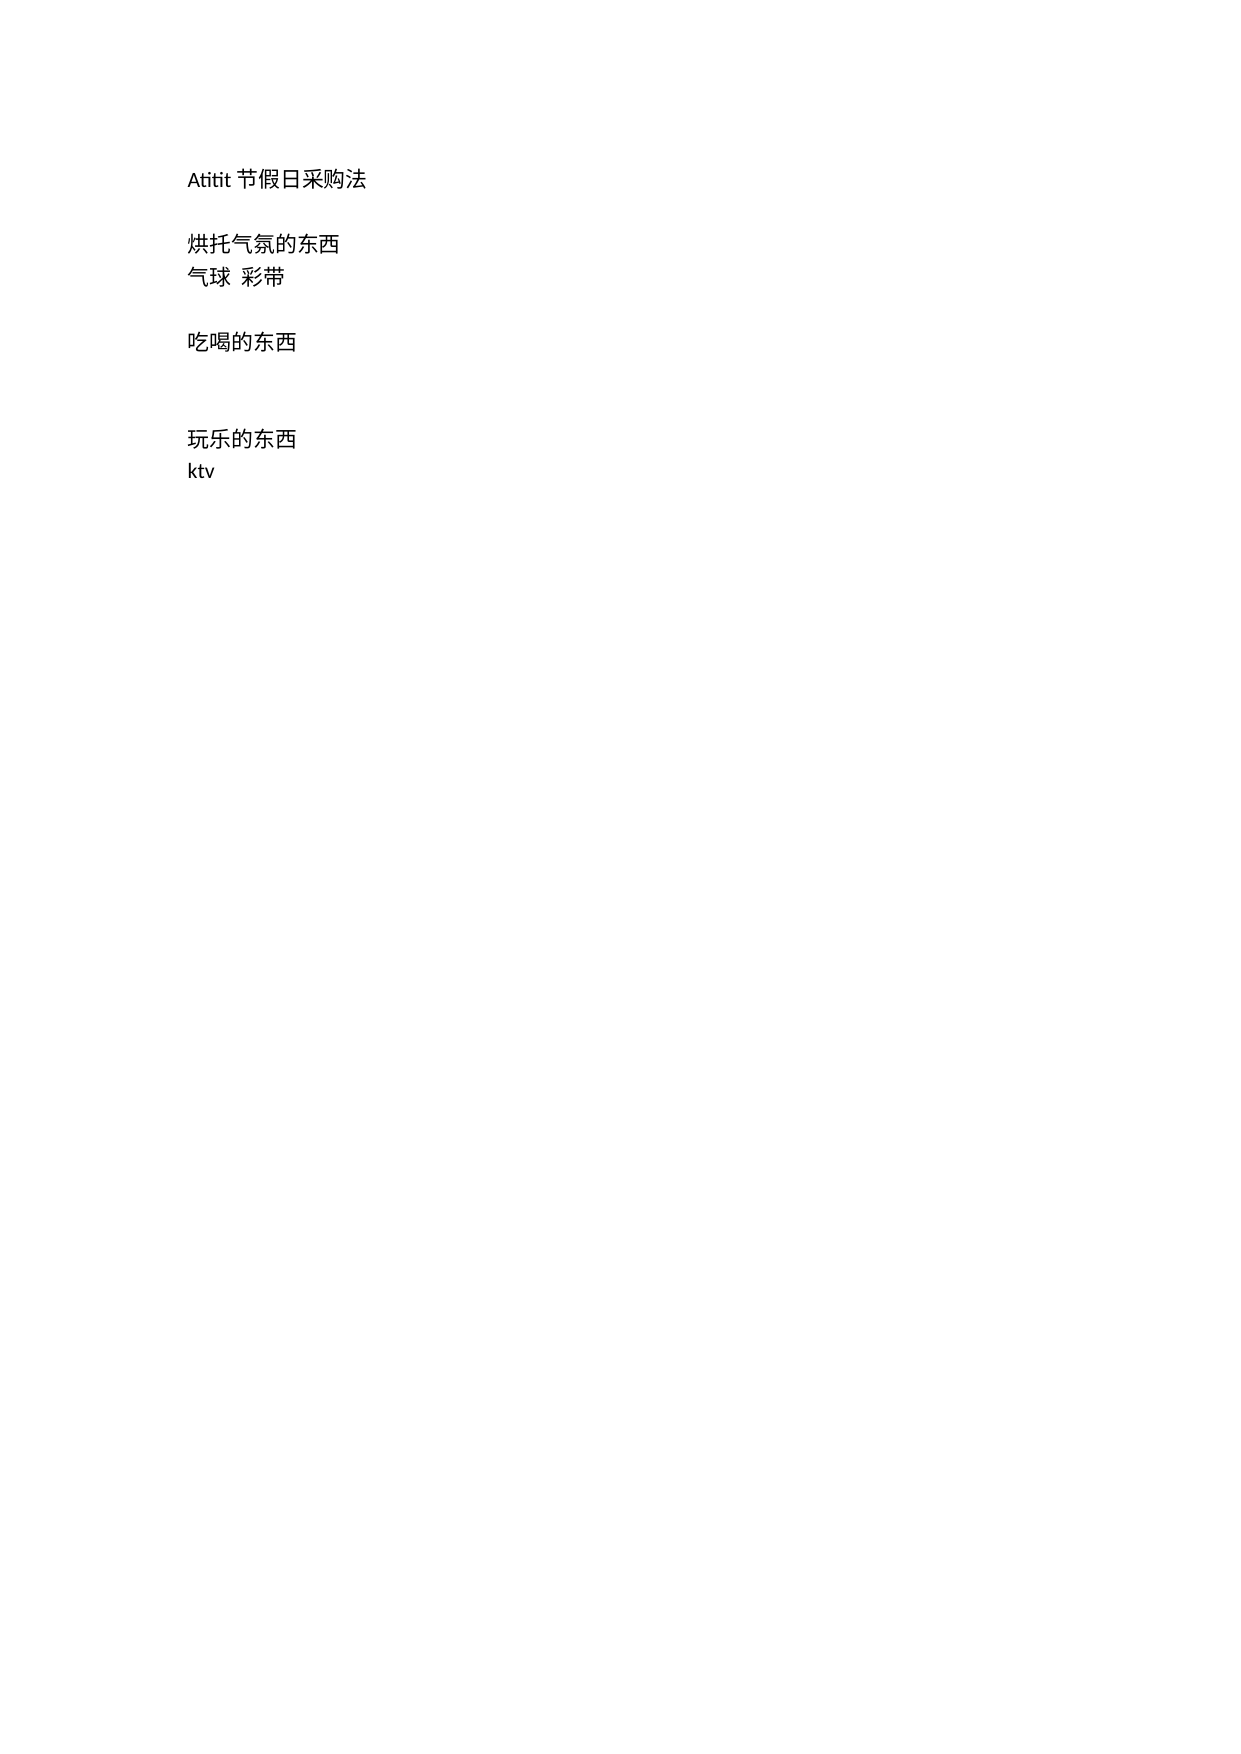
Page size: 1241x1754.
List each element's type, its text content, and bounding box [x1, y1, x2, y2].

text 玩乐的东西 [187, 422, 1053, 454]
text 气球 彩带 [187, 259, 1053, 292]
text 烘托气氛的东西 [187, 227, 1053, 259]
text 吃喝的东西 [187, 324, 1053, 357]
text ktv [187, 454, 1053, 487]
text Atitit 节假日采购法 [187, 162, 1053, 194]
